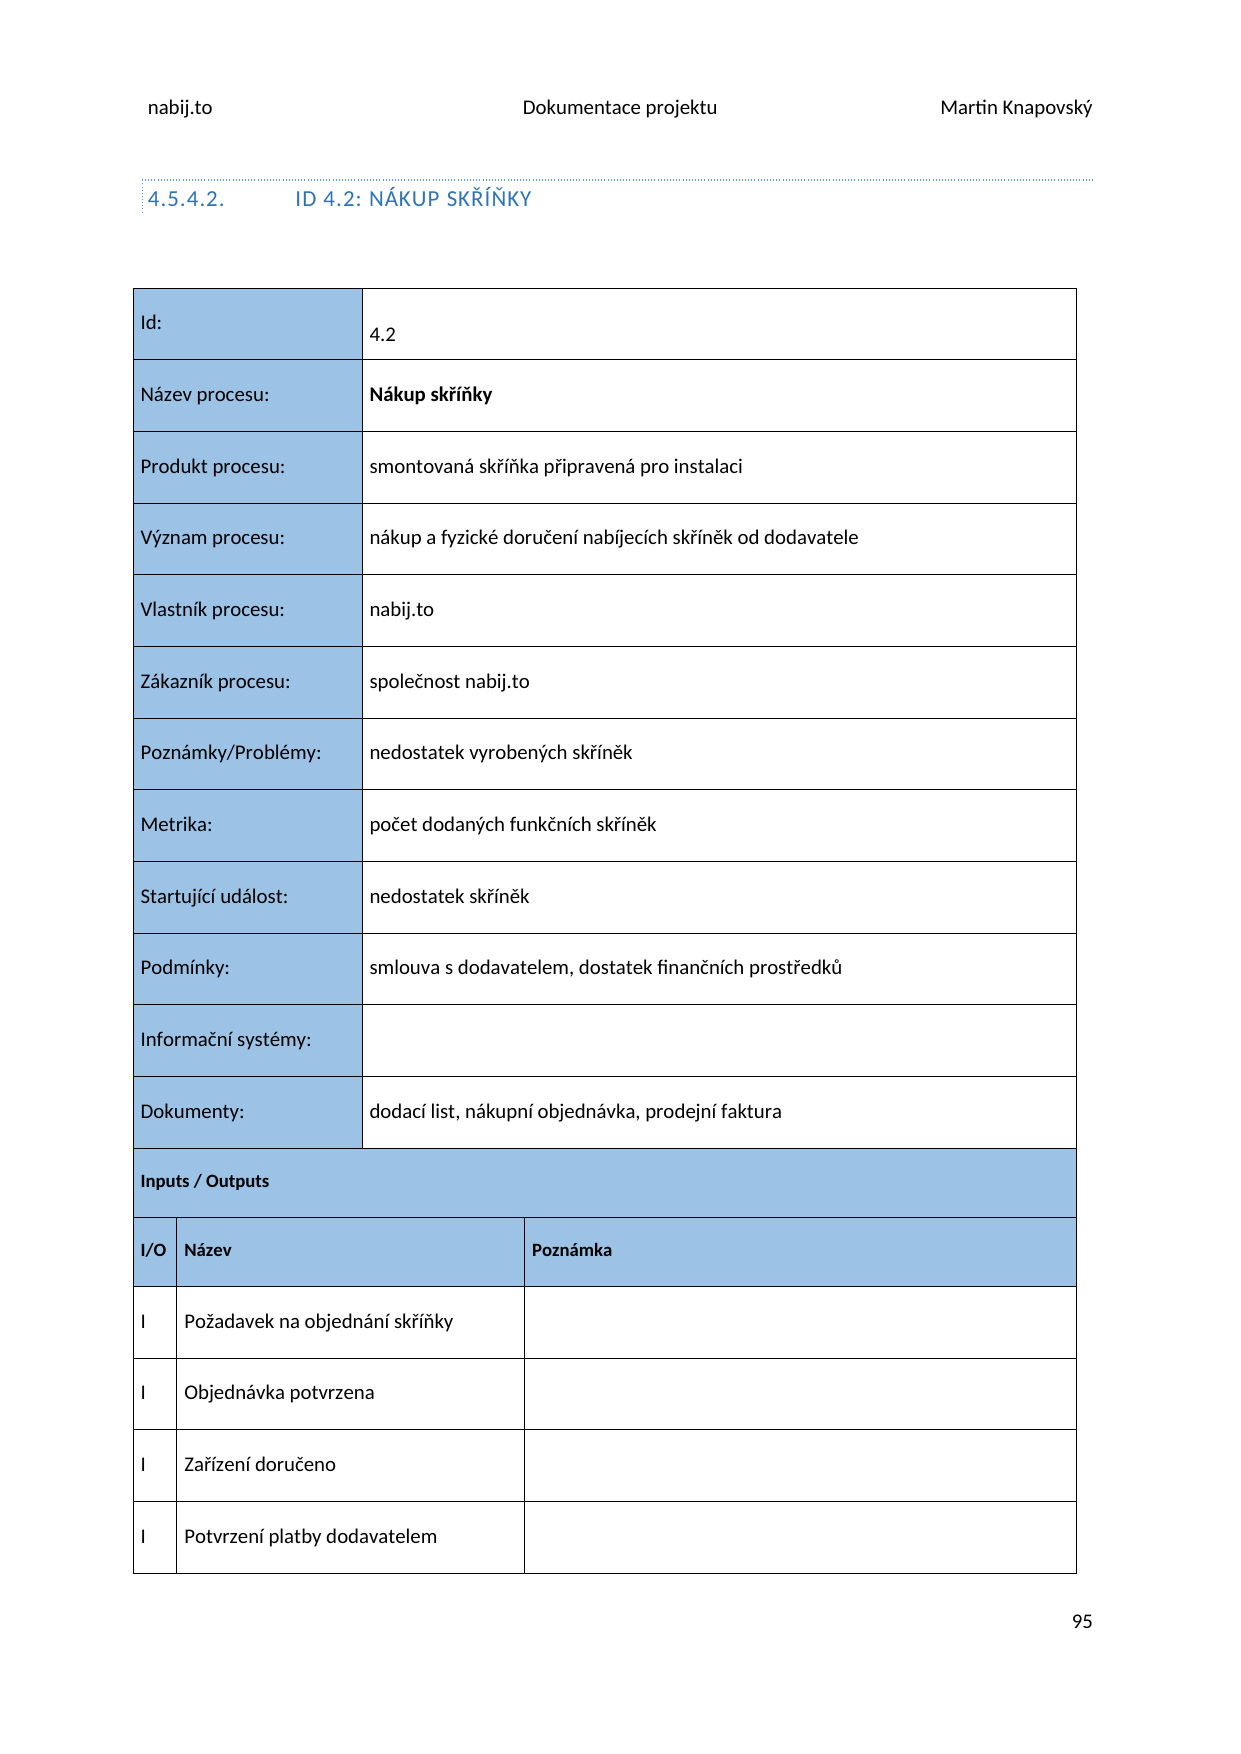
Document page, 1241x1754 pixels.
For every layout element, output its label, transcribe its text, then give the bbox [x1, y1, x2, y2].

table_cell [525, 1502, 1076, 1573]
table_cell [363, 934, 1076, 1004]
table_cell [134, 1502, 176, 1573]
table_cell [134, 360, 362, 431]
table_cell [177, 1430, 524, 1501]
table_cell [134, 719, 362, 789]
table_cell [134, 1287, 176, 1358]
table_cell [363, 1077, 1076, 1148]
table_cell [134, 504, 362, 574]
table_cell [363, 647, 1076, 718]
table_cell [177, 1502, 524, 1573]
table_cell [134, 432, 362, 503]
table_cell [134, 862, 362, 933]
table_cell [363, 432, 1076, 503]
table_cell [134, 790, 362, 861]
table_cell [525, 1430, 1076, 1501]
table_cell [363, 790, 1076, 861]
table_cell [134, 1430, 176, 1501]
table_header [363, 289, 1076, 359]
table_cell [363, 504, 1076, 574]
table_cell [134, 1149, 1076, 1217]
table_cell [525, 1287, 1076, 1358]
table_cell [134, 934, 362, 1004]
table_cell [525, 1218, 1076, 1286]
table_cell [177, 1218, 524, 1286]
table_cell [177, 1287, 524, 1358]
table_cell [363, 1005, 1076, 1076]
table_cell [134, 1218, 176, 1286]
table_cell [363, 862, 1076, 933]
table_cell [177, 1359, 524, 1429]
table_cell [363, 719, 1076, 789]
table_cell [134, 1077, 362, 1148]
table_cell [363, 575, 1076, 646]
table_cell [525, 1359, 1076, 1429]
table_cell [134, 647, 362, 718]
subtitle ID 4.2: Nákup skříňky [142, 179, 1093, 213]
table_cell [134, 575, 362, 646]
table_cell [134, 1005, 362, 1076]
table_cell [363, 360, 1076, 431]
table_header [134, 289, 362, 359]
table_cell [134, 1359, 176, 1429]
